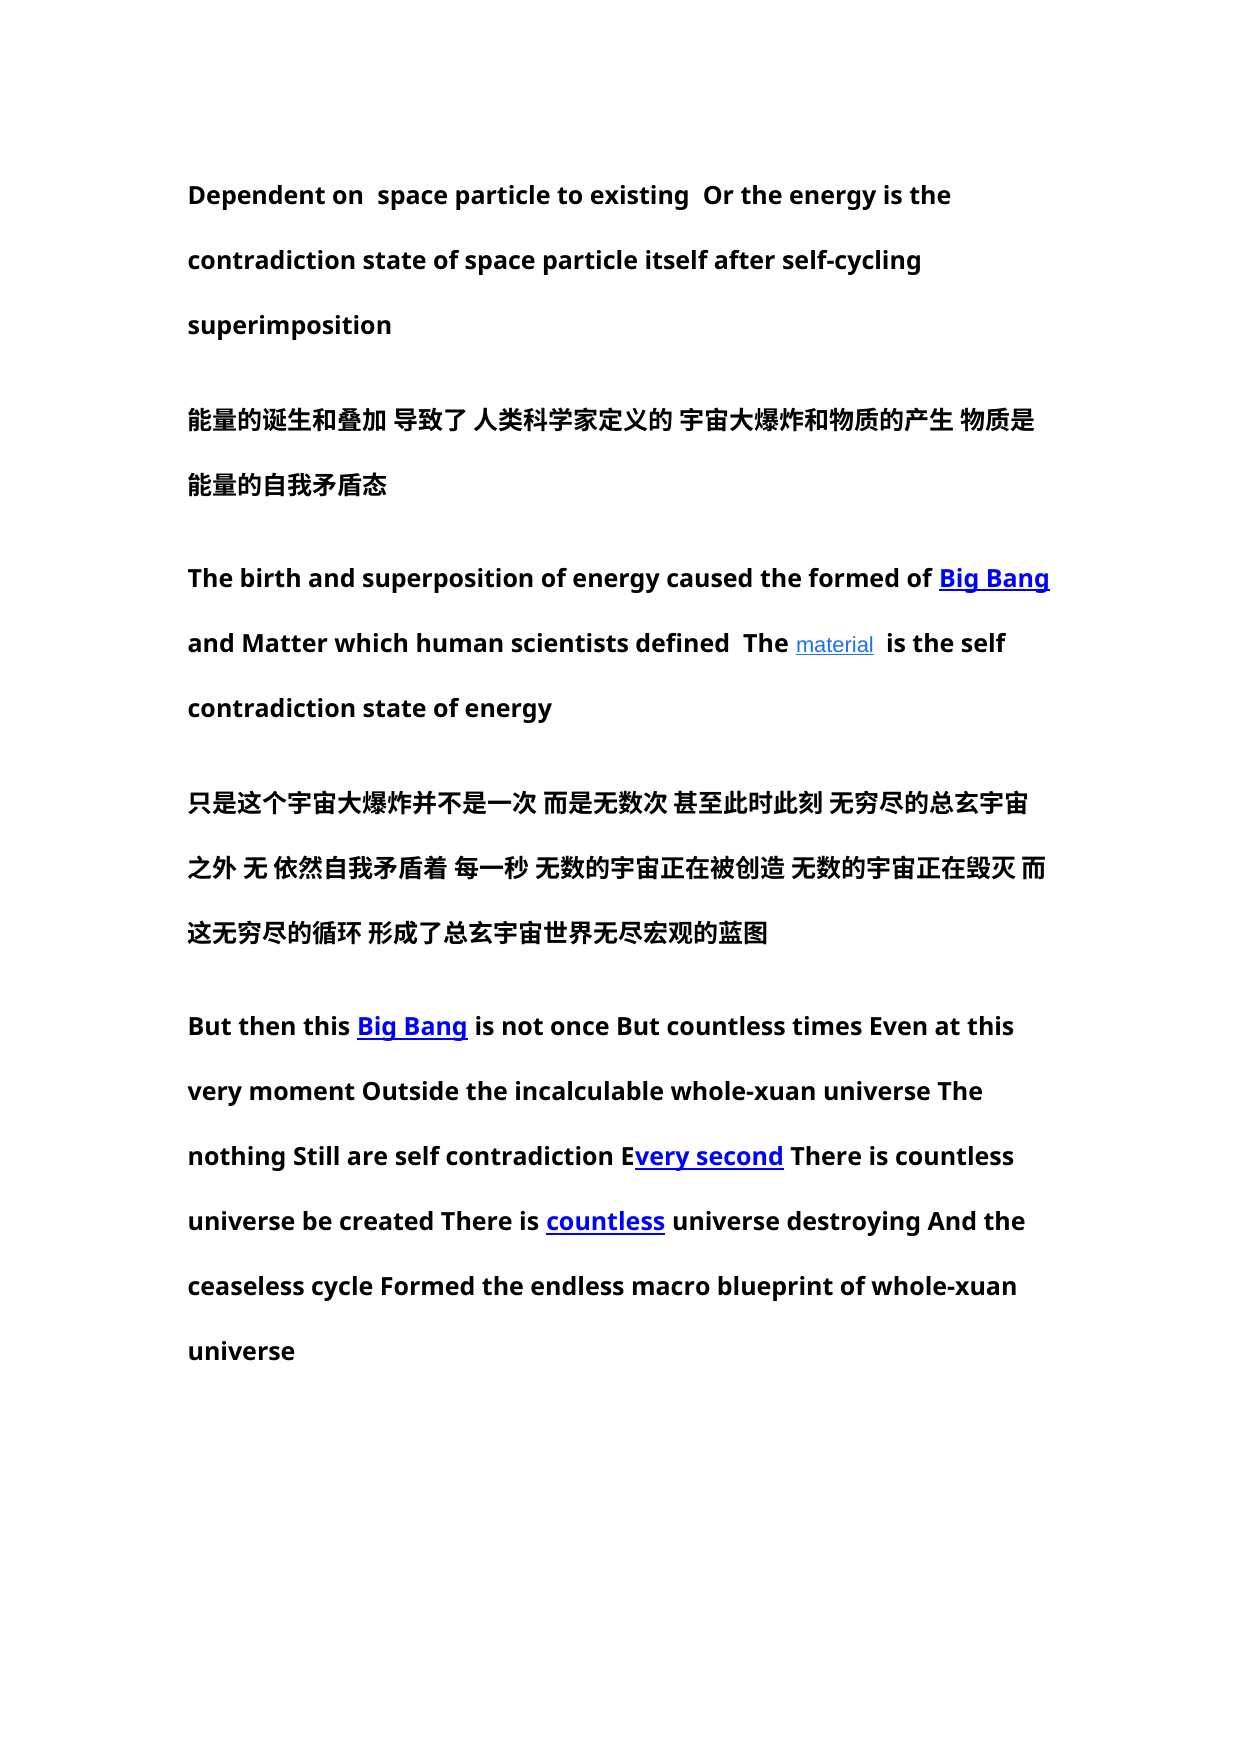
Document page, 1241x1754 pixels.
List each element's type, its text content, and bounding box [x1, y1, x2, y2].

text The birth and superposition of energy caused the formed of Big Bang and Matter which human scientists defined The material is the self contradiction state of energy [187, 545, 1053, 740]
text But then this Big Bang is not once But countless times Even at this very moment Outside the incalculable whole-xuan universe The nothing Still are self contradiction Every second There is countless universe be created There is countless universe destroying And the ceaseless cycle Formed the endless macro blueprint of whole-xuan universe [187, 994, 1053, 1384]
text 能量的诞生和叠加 导致了 人类科学家定义的 宇宙大爆炸和物质的产生 物质是能量的自我矛盾态 [187, 386, 1053, 516]
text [187, 162, 1053, 357]
text 只是这个宇宙大爆炸并不是一次 而是无数次 甚至此时此刻 无穷尽的总玄宇宙之外 无 依然自我矛盾着 每一秒 无数的宇宙正在被创造 无数的宇宙正在毁灭 而这无穷尽的循环 形成了总玄宇宙世界无尽宏观的蓝图​​​​​ [187, 769, 1053, 964]
